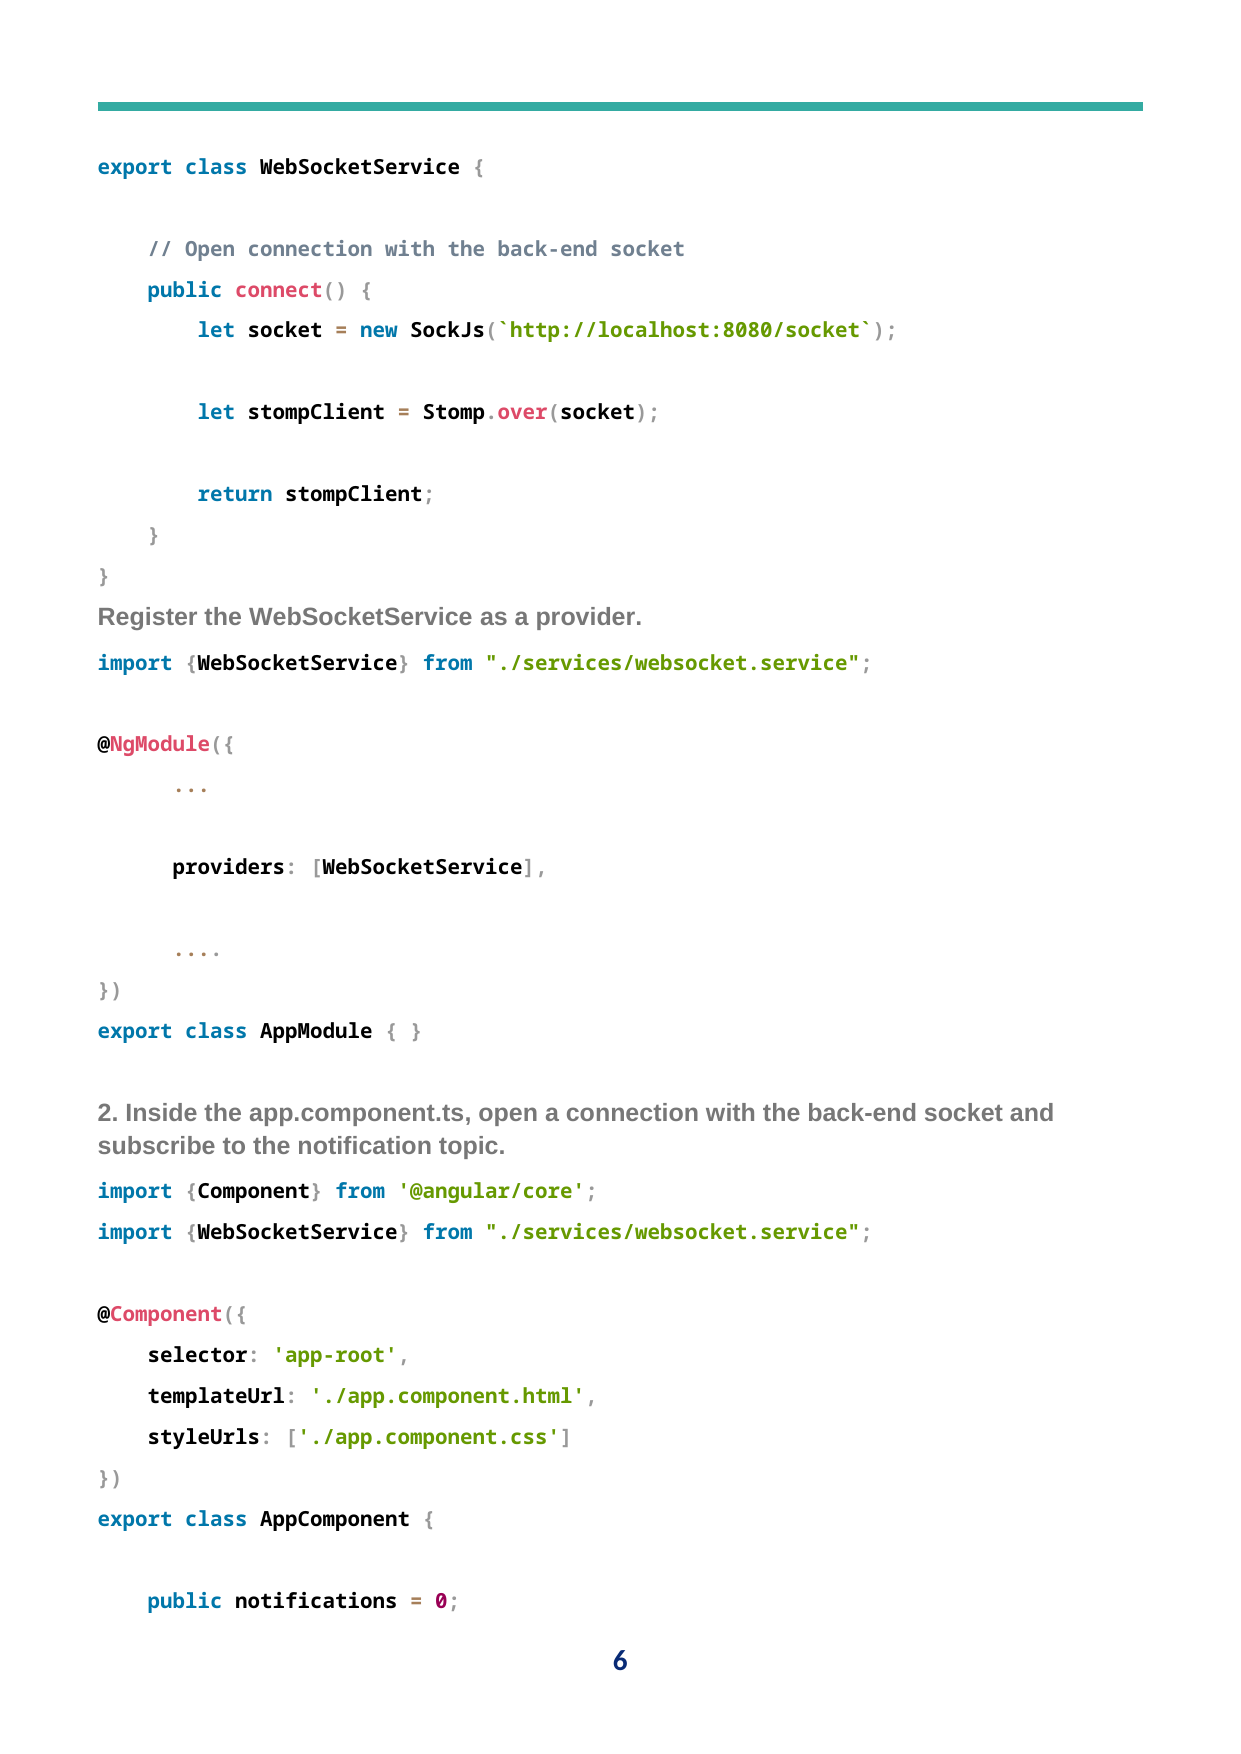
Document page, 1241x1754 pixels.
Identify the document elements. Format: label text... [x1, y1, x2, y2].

text selector: 'app-root', [97, 1340, 1143, 1369]
text }) [97, 975, 1143, 1004]
text export class AppComponent { [97, 1504, 1143, 1532]
text providers: [WebSocketService], [97, 852, 1143, 881]
text let socket = new SockJs(`http://localhost:8080/socket`); [97, 316, 1143, 344]
text } [97, 520, 1143, 549]
text .... [97, 934, 1143, 963]
text @Component({ [97, 1299, 1143, 1328]
text import {WebSocketService} from "./services/websocket.service"; [97, 648, 1143, 676]
text export class WebSocketService { [97, 152, 1143, 180]
text } [97, 561, 1143, 590]
text return stompClient; [97, 479, 1143, 508]
text Register the WebSocketService as a provider. [97, 602, 1143, 631]
text let stompClient = Stomp.over(socket); [97, 397, 1143, 426]
text import {WebSocketService} from "./services/websocket.service"; [97, 1217, 1143, 1246]
text 2. Inside the app.component.ts, open a connection with the back-end socket and subscribe to the notification topic. [97, 1098, 1143, 1160]
text export class AppModule { } [97, 1016, 1143, 1044]
text // Open connection with the back-end socket [97, 234, 1143, 262]
text public connect() { [97, 275, 1143, 303]
text }) [97, 1463, 1143, 1492]
text import {Component} from '@angular/core'; [97, 1177, 1143, 1205]
text ... [97, 771, 1143, 799]
text templateUrl: './app.component.html', [97, 1381, 1143, 1410]
text styleUrls: ['./app.component.css'] [97, 1422, 1143, 1451]
text public notifications = 0; [97, 1586, 1143, 1614]
text @NgModule({ [97, 729, 1143, 758]
